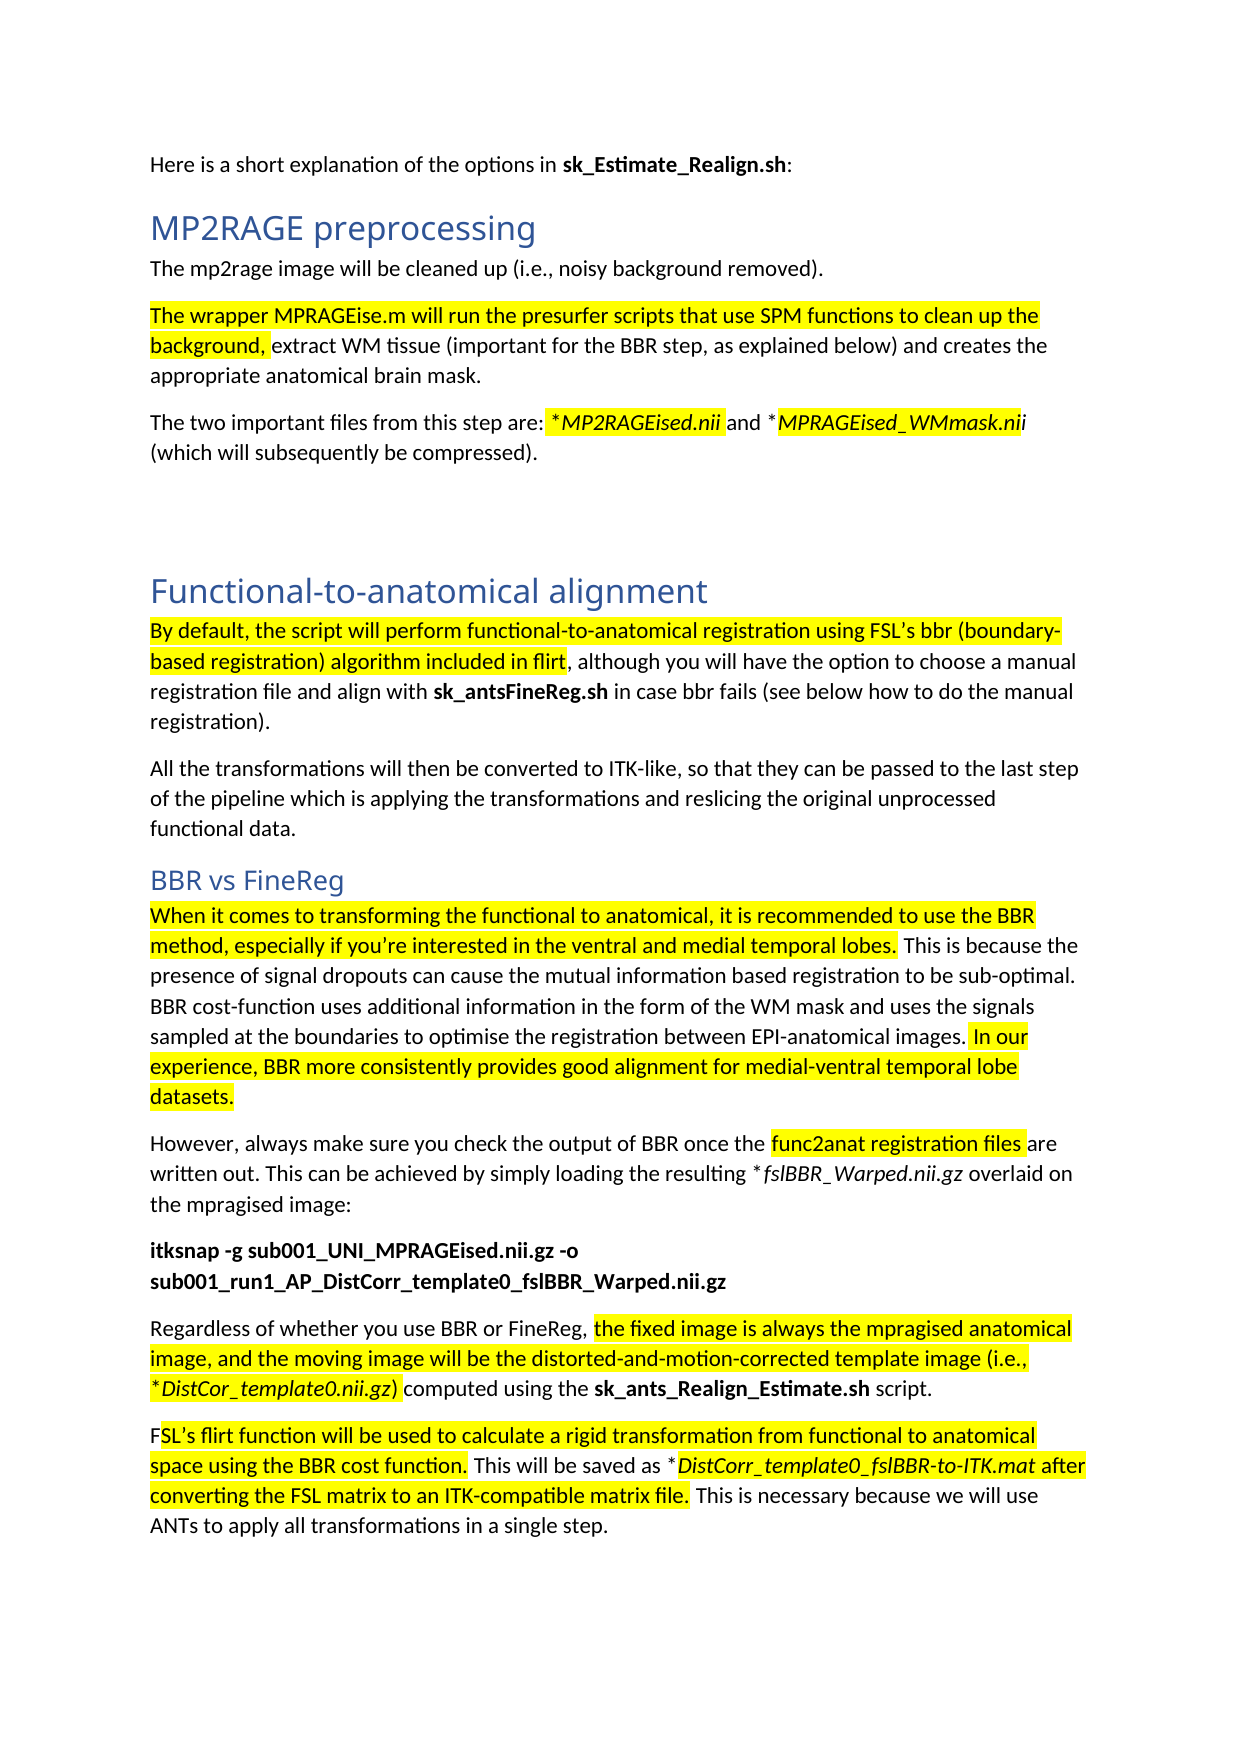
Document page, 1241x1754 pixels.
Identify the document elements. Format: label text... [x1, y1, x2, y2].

text All the transformations will then be converted to ITK-like, so that they can be passed to the last step of the pipeline which is applying the transformations and reslicing the original unprocessed functional data. [150, 754, 1090, 843]
text The two important files from this step are: *MP2RAGEised.nii and *MPRAGEised_WMmask.nii (which will subsequently be compressed). [150, 408, 1090, 467]
text By default, the script will perform functional-to-anatomical registration using FSL’s bbr (boundary-based registration) algorithm included in flirt, although you will have the option to choose a manual registration file and align with sk_antsFineReg.sh in case bbr fails (see below how to do the manual registration). [150, 617, 1090, 735]
text However, always make sure you check the output of BBR once the func2anat registration files are written out. This can be achieved by simply loading the resulting *fslBBR_Warped.nii.gz overlaid on the mpragised image: [150, 1129, 1090, 1218]
subtitle MP2RAGE preprocessing [150, 205, 1090, 251]
subtitle Functional-to-anatomical alignment [150, 568, 1090, 613]
text The mp2rage image will be cleaned up (i.e., noisy background removed). [150, 254, 1090, 282]
text When it comes to transforming the functional to anatomical, it is recommended to use the BBR method, especially if you’re interested in the ventral and medial temporal lobes. This is because the presence of signal dropouts can cause the mutual information based registration to be sub-optimal. BBR cost-function uses additional information in the form of the WM mask and uses the signals sampled at the boundaries to optimise the registration between EPI-anatomical images. In our experience, BBR more consistently provides good alignment for medial-ventral temporal lobe datasets. [150, 901, 1090, 1111]
text Regardless of whether you use BBR or FineReg, the fixed image is always the mpragised anatomical image, and the moving image will be the distorted-and-motion-corrected template image (i.e., *DistCor_template0.nii.gz) computed using the sk_ants_Realign_Estimate.sh script. [150, 1314, 1090, 1402]
text itksnap -g sub001_UNI_MPRAGEised.nii.gz -o sub001_run1_AP_DistCorr_template0_fslBBR_Warped.nii.gz [150, 1237, 1090, 1295]
subtitle BBR vs FineReg [150, 861, 1090, 898]
text Here is a short explanation of the options in sk_Estimate_Realign.sh: [150, 150, 1090, 178]
text The wrapper MPRAGEise.m will run the presurfer scripts that use SPM functions to clean up the background, extract WM tissue (important for the BBR step, as explained below) and creates the appropriate anatomical brain mask. [150, 301, 1090, 389]
text FSL’s flirt function will be used to calculate a rigid transformation from functional to anatomical space using the BBR cost function. This will be saved as *DistCorr_template0_fslBBR-to-ITK.mat after converting the FSL matrix to an ITK-compatible matrix file. This is necessary because we will use ANTs to apply all transformations in a single step. [150, 1421, 1090, 1540]
